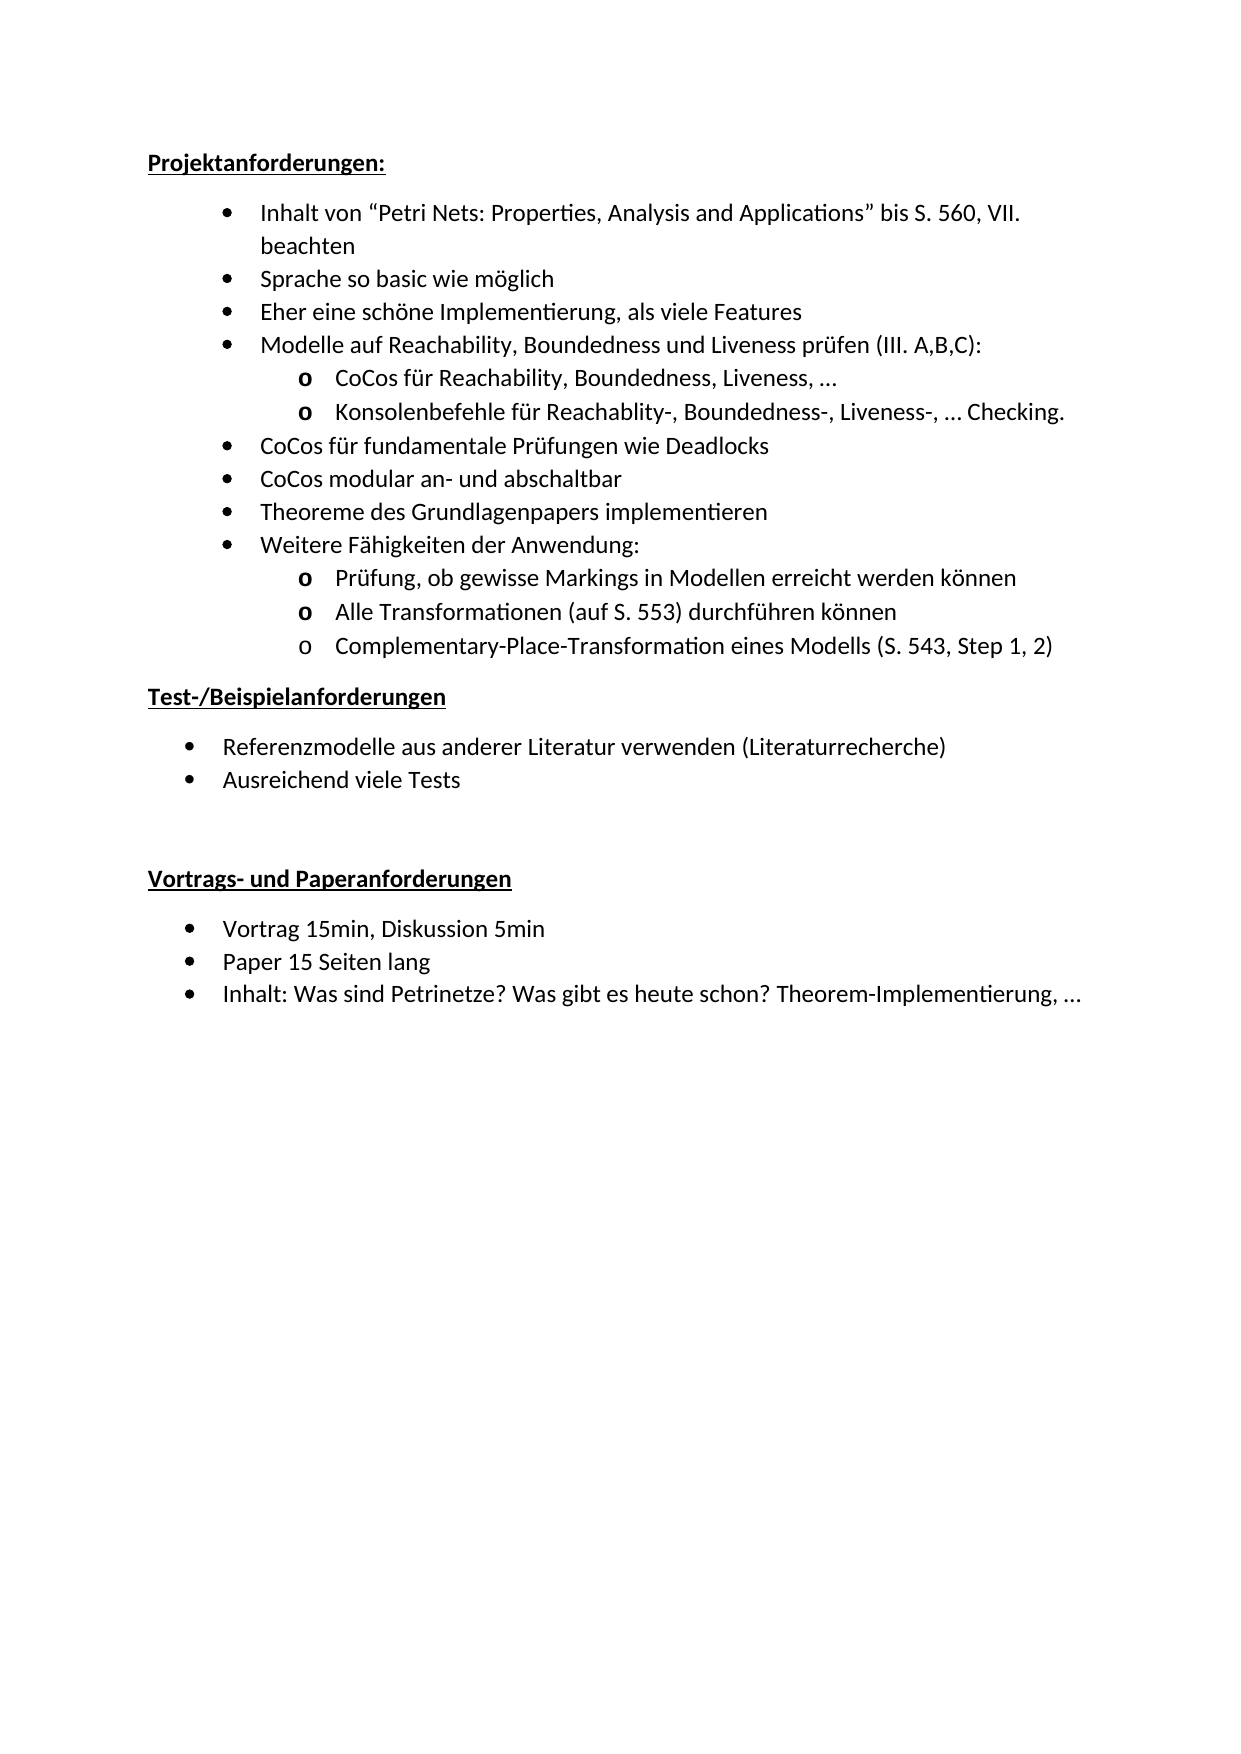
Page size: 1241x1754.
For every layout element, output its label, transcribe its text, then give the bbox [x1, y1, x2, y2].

text Vortrags- und Paperanforderungen [148, 863, 1093, 894]
list Sprache so basic wie möglich [223, 263, 1093, 293]
list Alle Transformationen (auf S. 553) durchführen können [298, 596, 1093, 628]
list Eher eine schöne Implementierung, als viele Features [223, 296, 1093, 326]
list Weitere Fähigkeiten der Anwendung: [223, 529, 1093, 559]
list Paper 15 Seiten lang [185, 946, 1093, 976]
list Modelle auf Reachability, Boundedness und Liveness prüfen (III. A,B,C): [223, 329, 1093, 359]
list Inhalt von “Petri Nets: Properties, Analysis and Applications” bis S. 560, VII. beachten [223, 197, 1093, 261]
list Inhalt: Was sind Petrinetze? Was gibt es heute schon? Theorem-Implementierung, … [185, 978, 1093, 1009]
list CoCos für fundamentale Prüfungen wie Deadlocks [223, 430, 1093, 461]
list CoCos modular an- und abschaltbar [223, 463, 1093, 494]
list Referenzmodelle aus anderer Literatur verwenden (Literaturrecherche) [185, 731, 1093, 762]
list Theoreme des Grundlagenpapers implementieren [223, 496, 1093, 527]
list Ausreichend viele Tests [185, 764, 1093, 794]
text Test-/Beispielanforderungen [148, 681, 1093, 712]
list CoCos für Reachability, Boundedness, Liveness, … [298, 362, 1093, 393]
list Prüfung, ob gewisse Markings in Modellen erreicht werden können [298, 562, 1093, 594]
text Projektanforderungen: [148, 148, 1093, 178]
list Konsolenbefehle für Reachablity-, Boundedness-, Liveness-, … Checking. [298, 396, 1093, 428]
list Vortrag 15min, Diskussion 5min [185, 913, 1093, 943]
list Complementary-Place-Transformation eines Modells (S. 543, Step 1, 2) [298, 631, 1093, 662]
